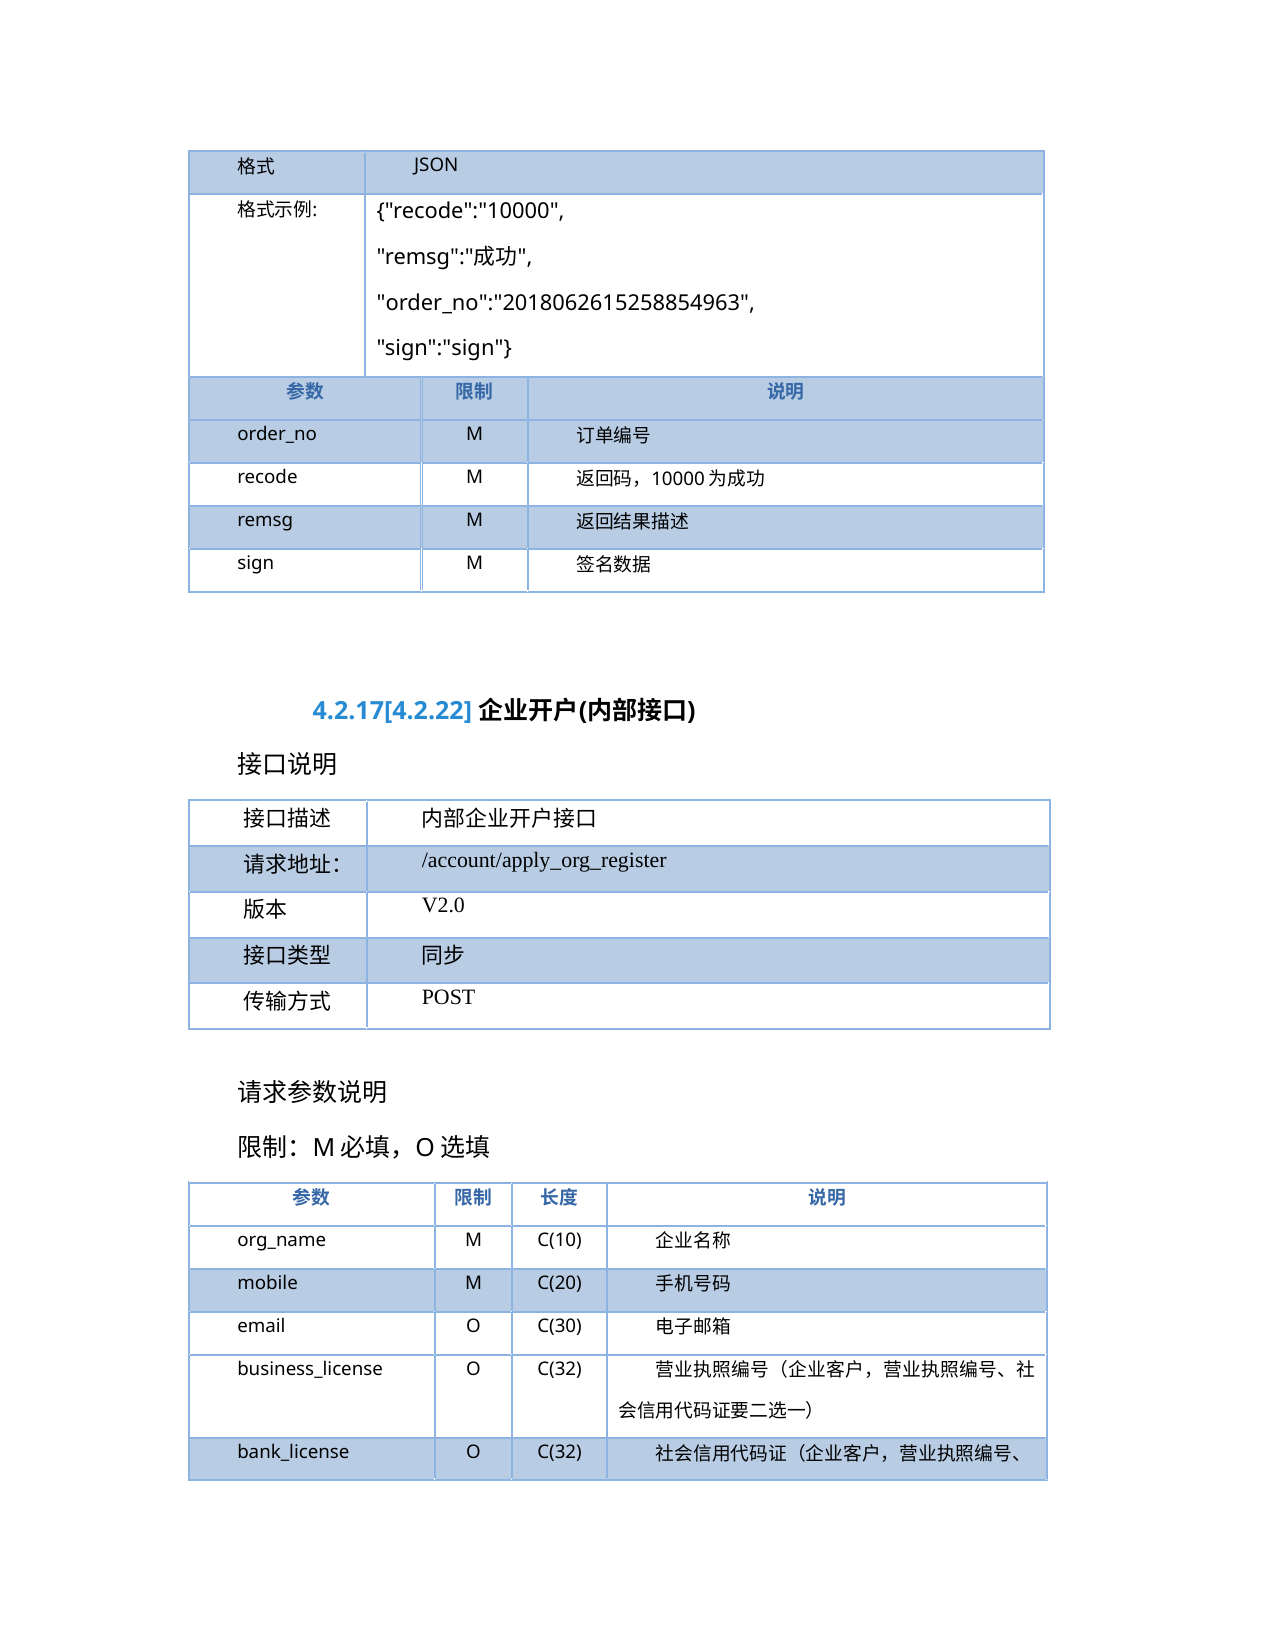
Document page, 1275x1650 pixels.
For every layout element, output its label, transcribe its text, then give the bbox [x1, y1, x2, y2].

text 请求参数说明 [187, 1073, 1087, 1109]
table_cell V2.0 [368, 891, 1049, 937]
table_cell 同步 [368, 937, 1049, 982]
table_cell O [435, 1439, 512, 1479]
table_header 参数 [190, 1184, 434, 1224]
table_cell O [436, 1356, 511, 1437]
table_cell /account/apply_org_register [368, 845, 1049, 891]
table_cell C(30) [513, 1313, 606, 1353]
table_cell business_license [190, 1356, 434, 1437]
table_header 长度 [513, 1184, 606, 1224]
table_cell 订单编号 [529, 419, 1043, 462]
table_cell 说明 [529, 376, 1043, 419]
table_cell M [436, 1227, 511, 1267]
table_header 接口描述 [190, 801, 367, 845]
table_cell 请求地址： [190, 847, 366, 891]
table_cell 参数 [190, 378, 420, 419]
table_cell POST [367, 982, 1049, 1028]
table_cell 手机号码 [608, 1268, 1046, 1311]
table_cell 营业执照编号（企业客户，营业执照编号、社会信用代码证要二选一） [608, 1354, 1046, 1437]
table_cell order_no [190, 421, 420, 462]
table_cell 格式示例: [190, 195, 364, 376]
text 接口说明 [187, 745, 1087, 781]
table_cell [607, 1437, 1046, 1479]
table_cell {"recode":"10000", "remsg":"成功", "order_no":"2018062615258854963", "sign":"sign"} [366, 193, 1043, 376]
table_cell recode [190, 464, 420, 505]
table_cell 传输方式 [190, 984, 367, 1028]
table_cell C(10) [513, 1227, 606, 1267]
table_header JSON [366, 152, 1043, 193]
table_cell 版本 [190, 893, 366, 937]
table_header 说明 [608, 1184, 1046, 1224]
table_cell org_name [190, 1227, 434, 1267]
table_header 内部企业开户接口 [367, 801, 1049, 845]
subtitle 企业开户(内部接口) [262, 691, 1087, 727]
table_cell sign [190, 550, 421, 591]
table_cell M [423, 507, 527, 548]
table_cell 电子邮箱 [608, 1311, 1046, 1353]
text 限制：M必填，O选填 [187, 1127, 1087, 1163]
table_cell 返回结果描述 [529, 505, 1043, 548]
table_cell 接口类型 [190, 939, 366, 982]
table_cell 返回码，10000为成功 [529, 462, 1043, 505]
table_cell remsg [190, 507, 420, 548]
table_header 格式 [190, 152, 364, 193]
table_cell M [421, 550, 527, 591]
table_cell 限制 [423, 378, 527, 419]
table_cell C(32) [513, 1356, 606, 1437]
table_cell M [436, 1270, 511, 1311]
table_cell bank_license [190, 1439, 434, 1479]
table_cell O [436, 1313, 511, 1353]
table_cell C(32) [512, 1439, 607, 1479]
table_cell mobile [190, 1270, 434, 1311]
table_cell 企业名称 [608, 1225, 1046, 1267]
table_cell M [423, 464, 527, 505]
table_cell C(20) [513, 1270, 606, 1311]
table_cell email [190, 1313, 434, 1353]
table_cell M [423, 421, 527, 462]
table_cell 签名数据 [527, 548, 1043, 591]
table_header 限制 [436, 1184, 511, 1224]
